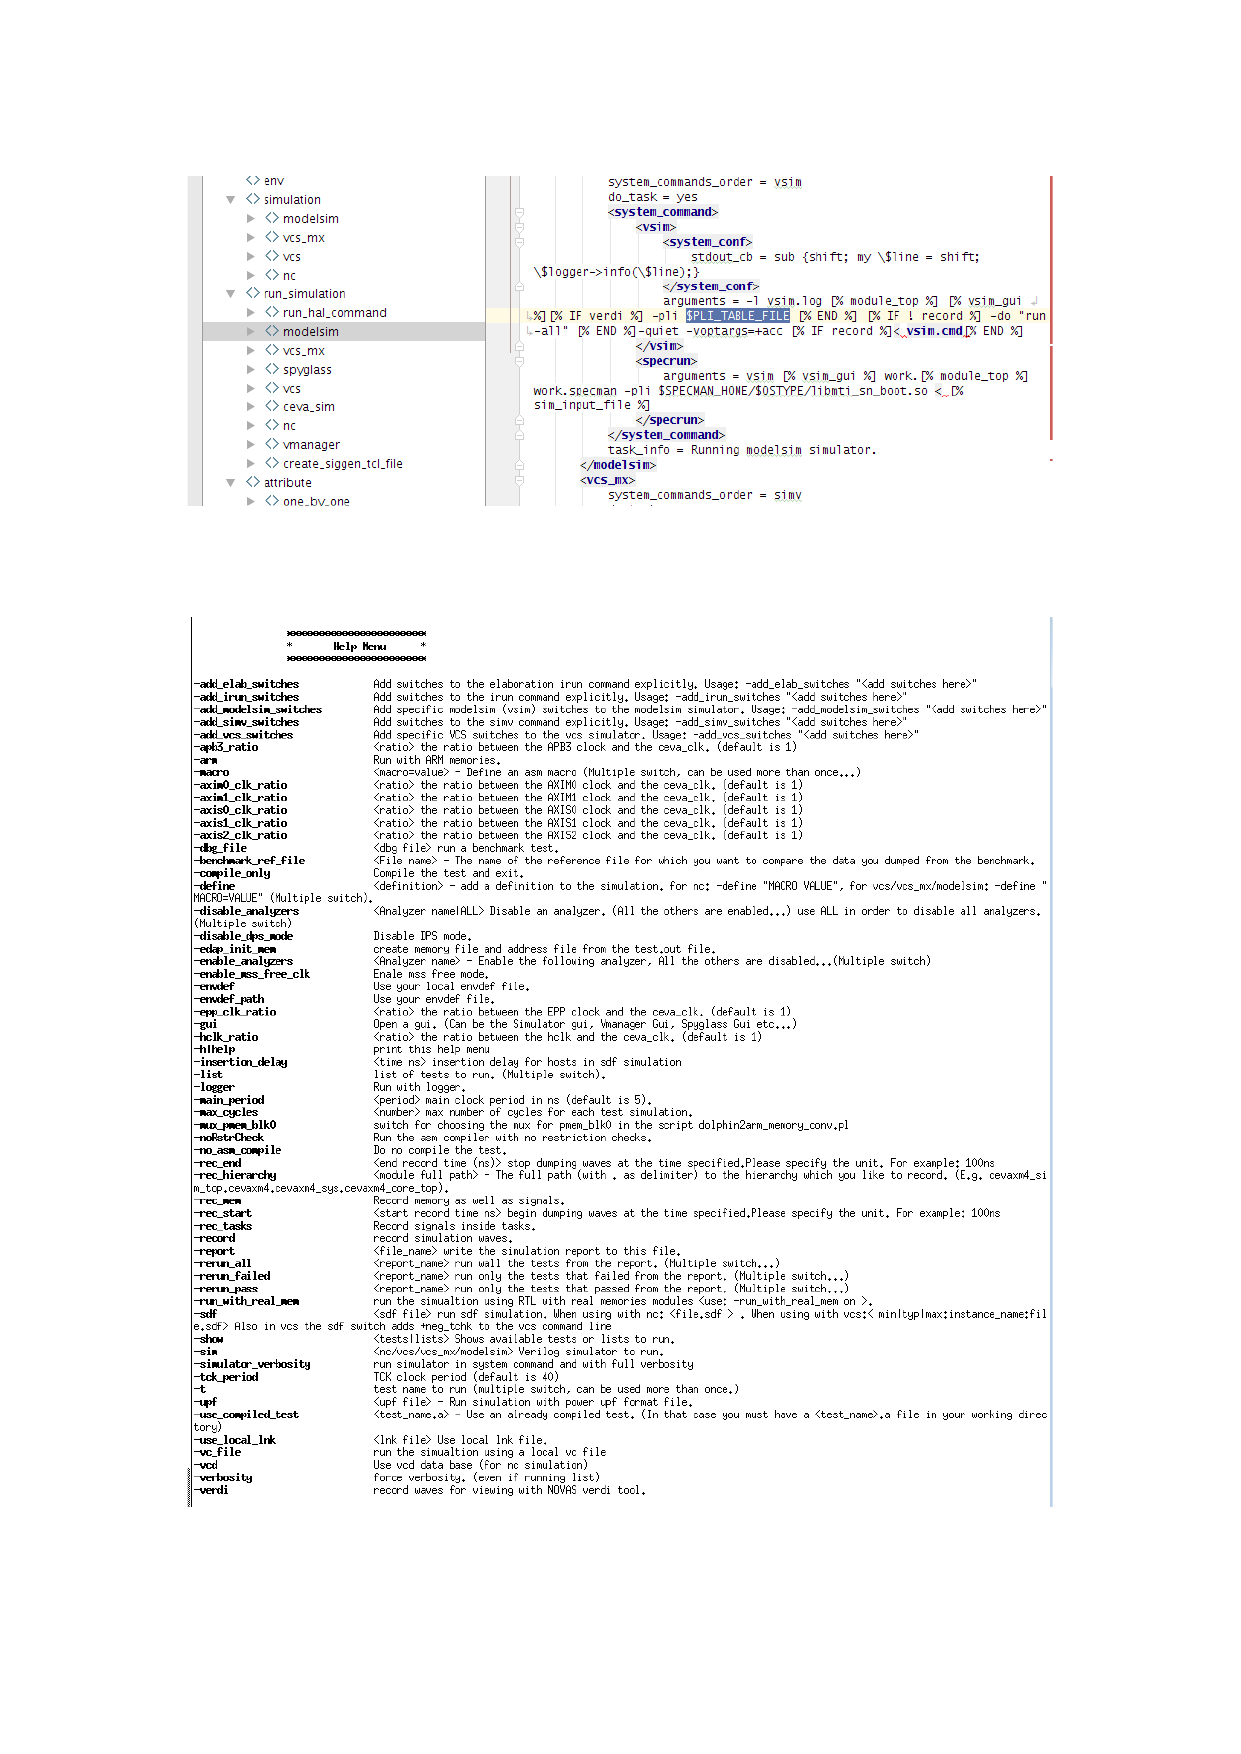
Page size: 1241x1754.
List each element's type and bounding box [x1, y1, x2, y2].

picture [187, 617, 1053, 1507]
picture [187, 176, 1053, 506]
